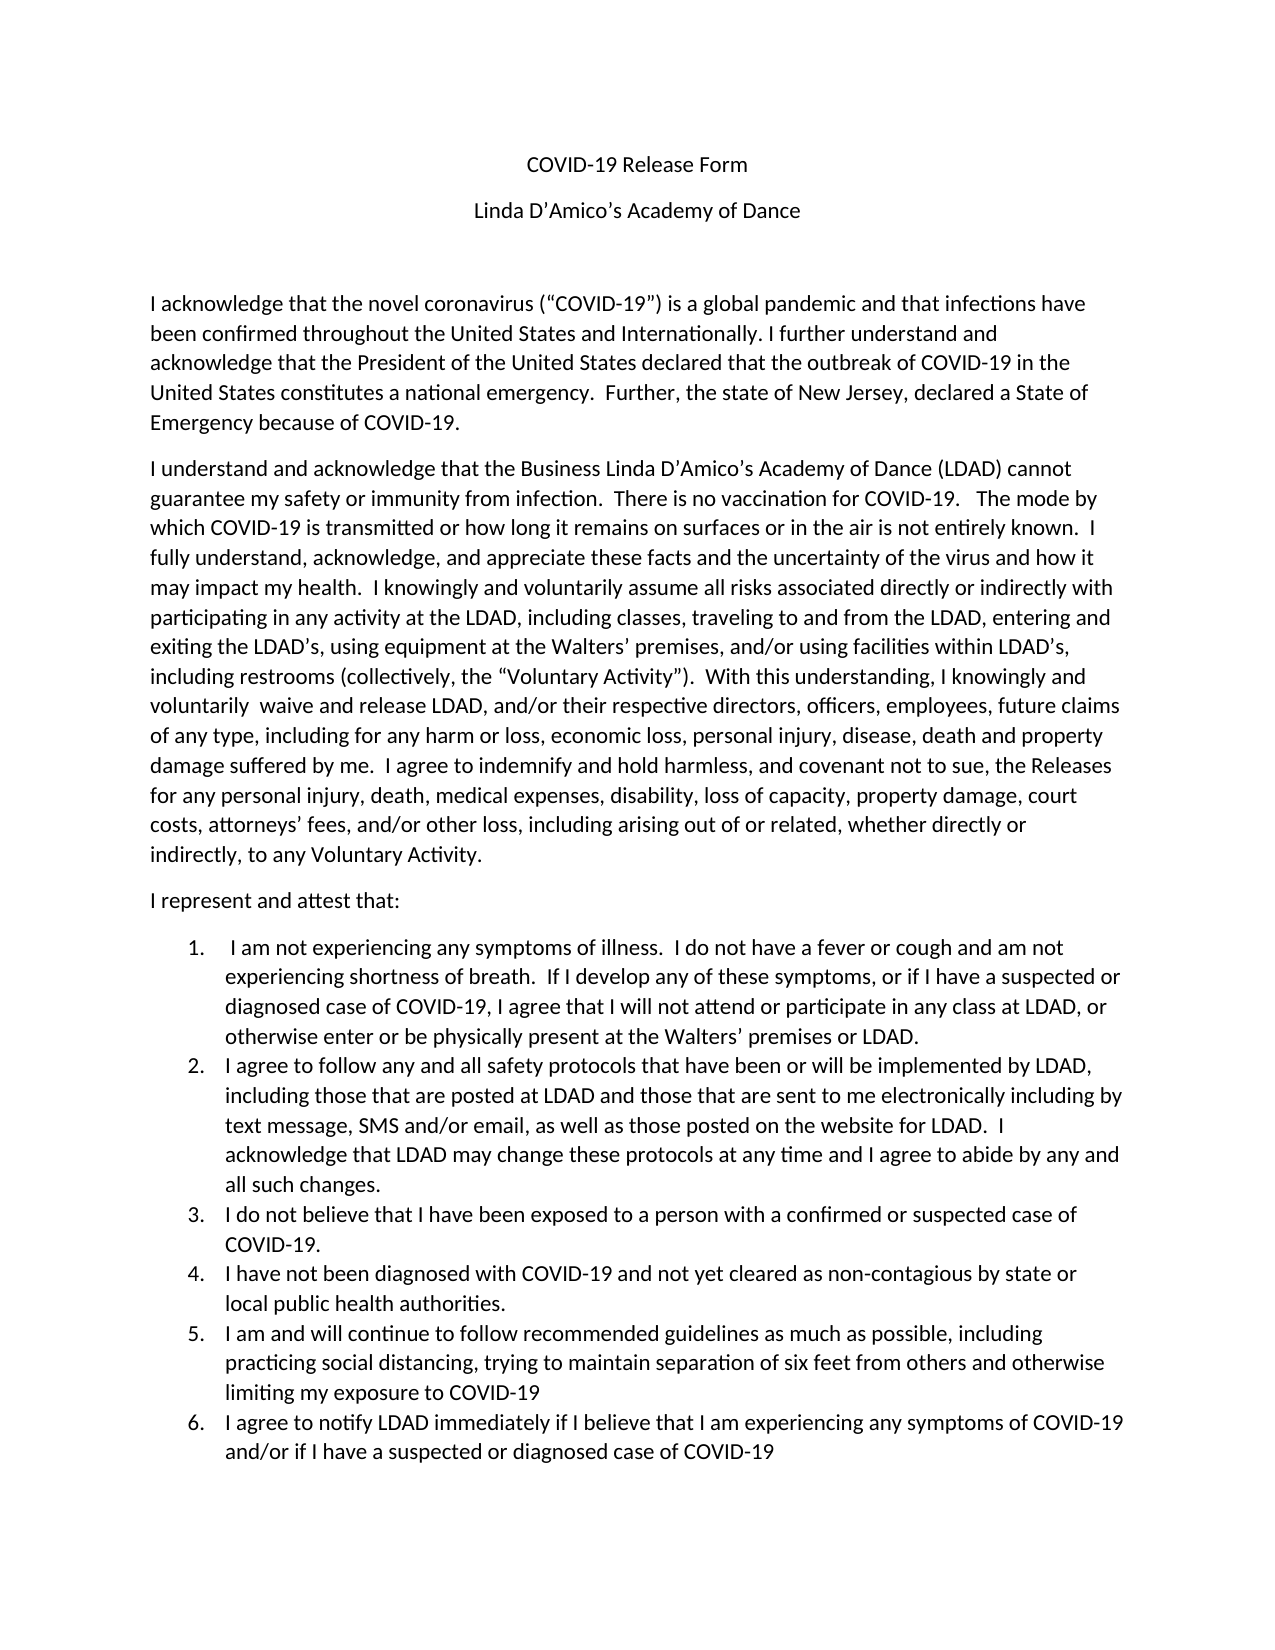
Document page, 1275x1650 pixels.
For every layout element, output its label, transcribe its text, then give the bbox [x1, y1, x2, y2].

text I represent and attest that: [150, 886, 1125, 914]
list I am not experiencing any symptoms of illness. I do not have a fever or cough and am not experiencing shortness of breath. If I develop any of these symptoms, or if I have a suspected or diagnosed case of COVID-19, I agree that I will not attend or participate in any class at LDAD, or otherwise enter or be physically present at the Walters’ premises or LDAD. [187, 933, 1125, 1050]
text COVID-19 Release Form [150, 150, 1125, 178]
text Linda D’Amico’s Academy of Dance [150, 196, 1125, 224]
list I agree to follow any and all safety protocols that have been or will be implemented by LDAD, including those that are posted at LDAD and those that are sent to me electronically including by text message, SMS and/or email, as well as those posted on the website for LDAD. I acknowledge that LDAD may change these protocols at any time and I agree to abide by any and all such changes. [187, 1052, 1125, 1198]
text I understand and acknowledge that the Business Linda D’Amico’s Academy of Dance (LDAD) cannot guarantee my safety or immunity from infection. There is no vaccination for COVID-19. The mode by which COVID-19 is transmitted or how long it remains on surfaces or in the air is not entirely known. I fully understand, acknowledge, and appreciate these facts and the uncertainty of the virus and how it may impact my health. I knowingly and voluntarily assume all risks associated directly or indirectly with participating in any activity at the LDAD, including classes, traveling to and from the LDAD, entering and exiting the LDAD’s, using equipment at the Walters’ premises, and/or using facilities within LDAD’s, including restrooms (collectively, the “Voluntary Activity”). With this understanding, I knowingly and voluntarily waive and release LDAD, and/or their respective directors, officers, employees, future claims of any type, including for any harm or loss, economic loss, personal injury, disease, death and property damage suffered by me. I agree to indemnify and hold harmless, and covenant not to sue, the Releases for any personal injury, death, medical expenses, disability, loss of capacity, property damage, court costs, attorneys’ fees, and/or other loss, including arising out of or related, whether directly or indirectly, to any Voluntary Activity. [150, 454, 1125, 868]
list I am and will continue to follow recommended guidelines as much as possible, including practicing social distancing, trying to maintain separation of six feet from others and otherwise limiting my exposure to COVID-19 [187, 1319, 1125, 1406]
list I have not been diagnosed with COVID-19 and not yet cleared as non-contagious by state or local public health authorities. [187, 1259, 1125, 1317]
list I agree to notify LDAD immediately if I believe that I am experiencing any symptoms of COVID-19 and/or if I have a suspected or diagnosed case of COVID-19 [187, 1408, 1125, 1466]
list I do not believe that I have been exposed to a person with a confirmed or suspected case of COVID-19. [187, 1200, 1125, 1258]
text I acknowledge that the novel coronavirus (“COVID-19”) is a global pandemic and that infections have been confirmed throughout the United States and Internationally. I further understand and acknowledge that the President of the United States declared that the outbreak of COVID-19 in the United States constitutes a national emergency. Further, the state of New Jersey, declared a State of Emergency because of COVID-19. [150, 289, 1125, 436]
